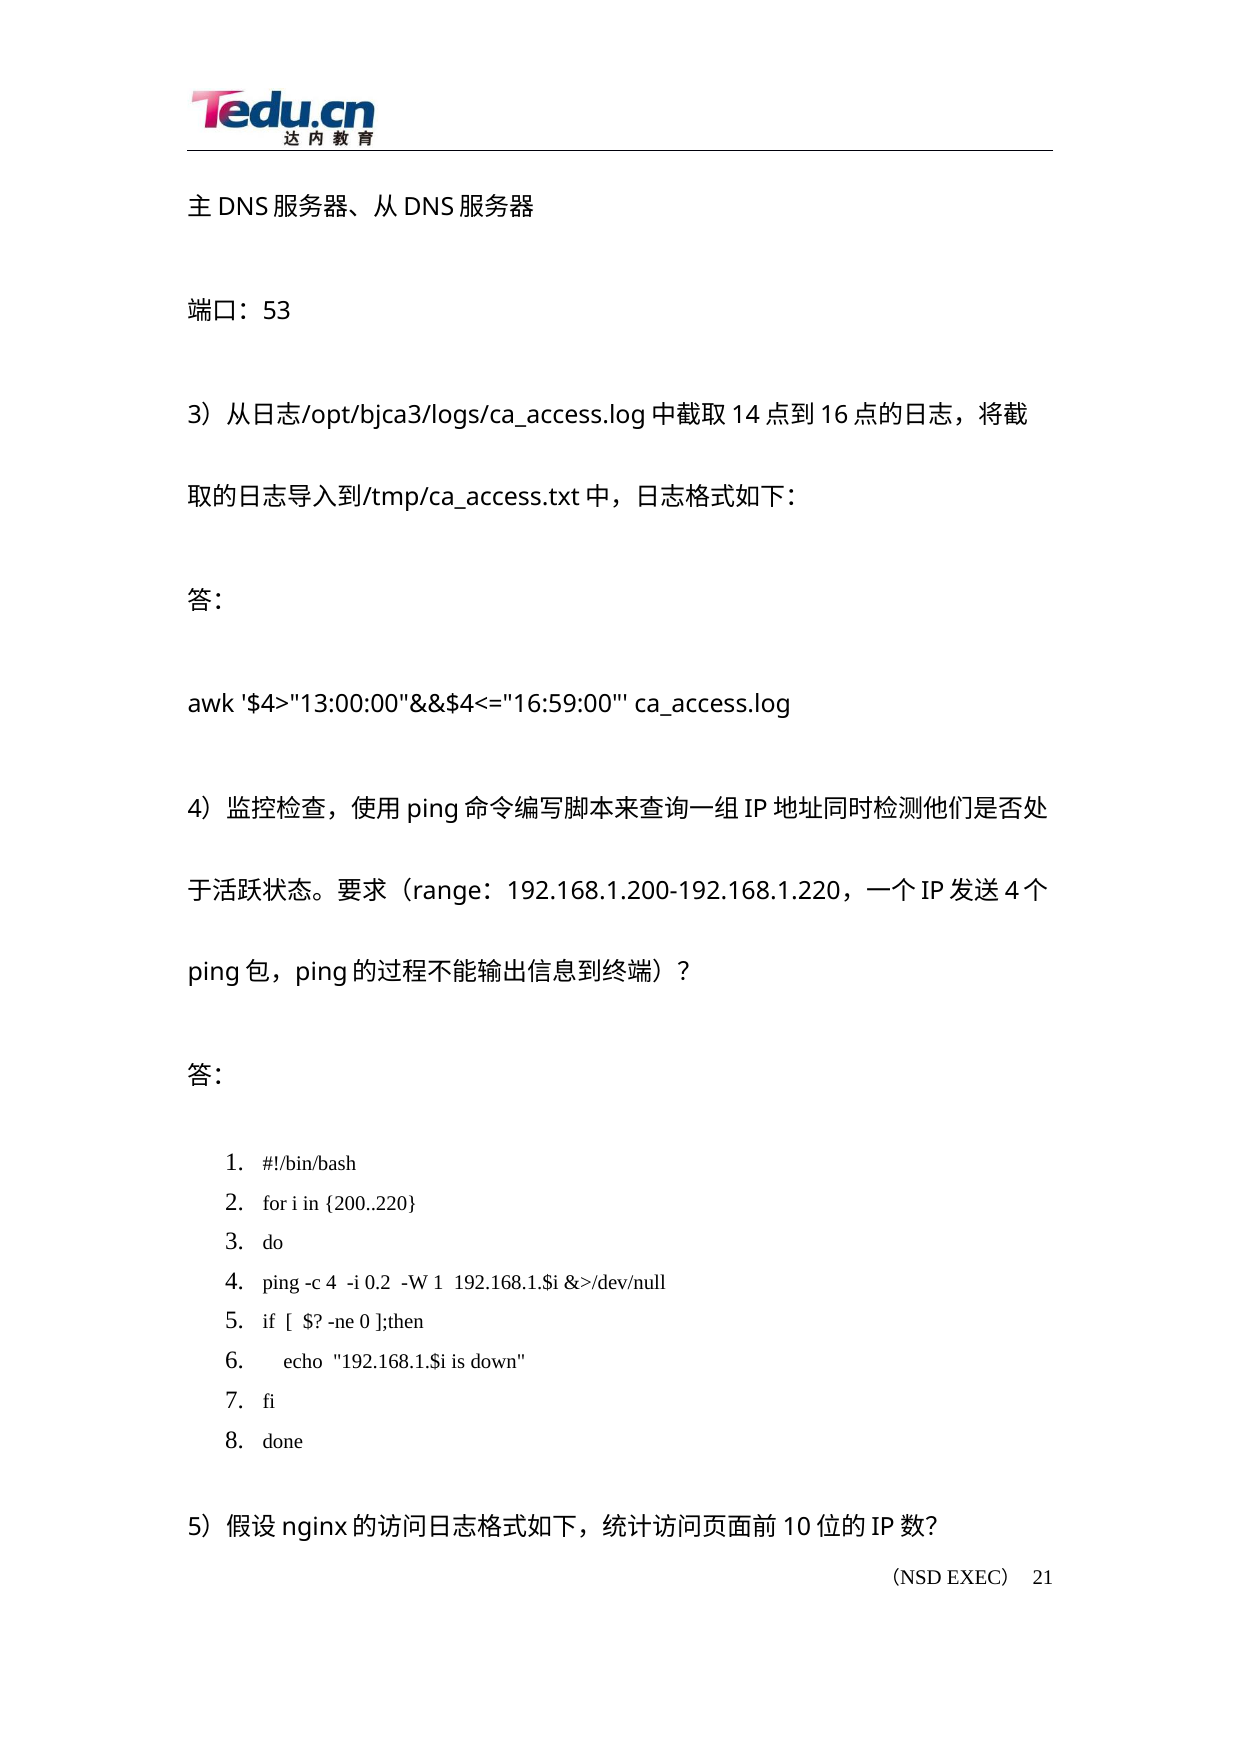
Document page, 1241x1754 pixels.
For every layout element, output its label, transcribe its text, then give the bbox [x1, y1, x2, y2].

list echo "192.168.1.$i is down" [225, 1343, 1053, 1377]
text 5）假设nginx的访问日志格式如下，统计访问页面前10位的IP数？ [187, 1491, 1053, 1559]
text 答： [187, 1040, 1053, 1108]
list fi [225, 1382, 1053, 1416]
text 端口：53 [187, 275, 1053, 343]
text awk '$4>"13:00:00"&&$4<="16:59:00"' ca_access.log [187, 669, 1053, 737]
list if [ $? -ne 0 ];then [225, 1303, 1053, 1337]
list for i in {200..220} [225, 1184, 1053, 1218]
text 4）监控检查，使用ping命令编写脚本来查询一组IP地址同时检测他们是否处于活跃状态。要求（range：192.168.1.200-192.168.1.220，一个IP发送4个ping包，ping的过程不能输出信息到终端）？ [187, 773, 1053, 1004]
list done [225, 1422, 1053, 1456]
text 答： [187, 565, 1053, 633]
text 主DNS服务器、从DNS服务器 [187, 170, 1053, 238]
list ping -c 4 -i 0.2 -W 1 192.168.1.$i &>/dev/null [225, 1263, 1053, 1297]
text 3）从日志/opt/bjca3/logs/ca_access.log中截取14点到16点的日志，将截取的日志导入到/tmp/ca_access.txt中，日志格式如下： [187, 379, 1053, 528]
picture [187, 88, 379, 148]
list #!/bin/bash [225, 1144, 1053, 1178]
list do [225, 1224, 1053, 1258]
